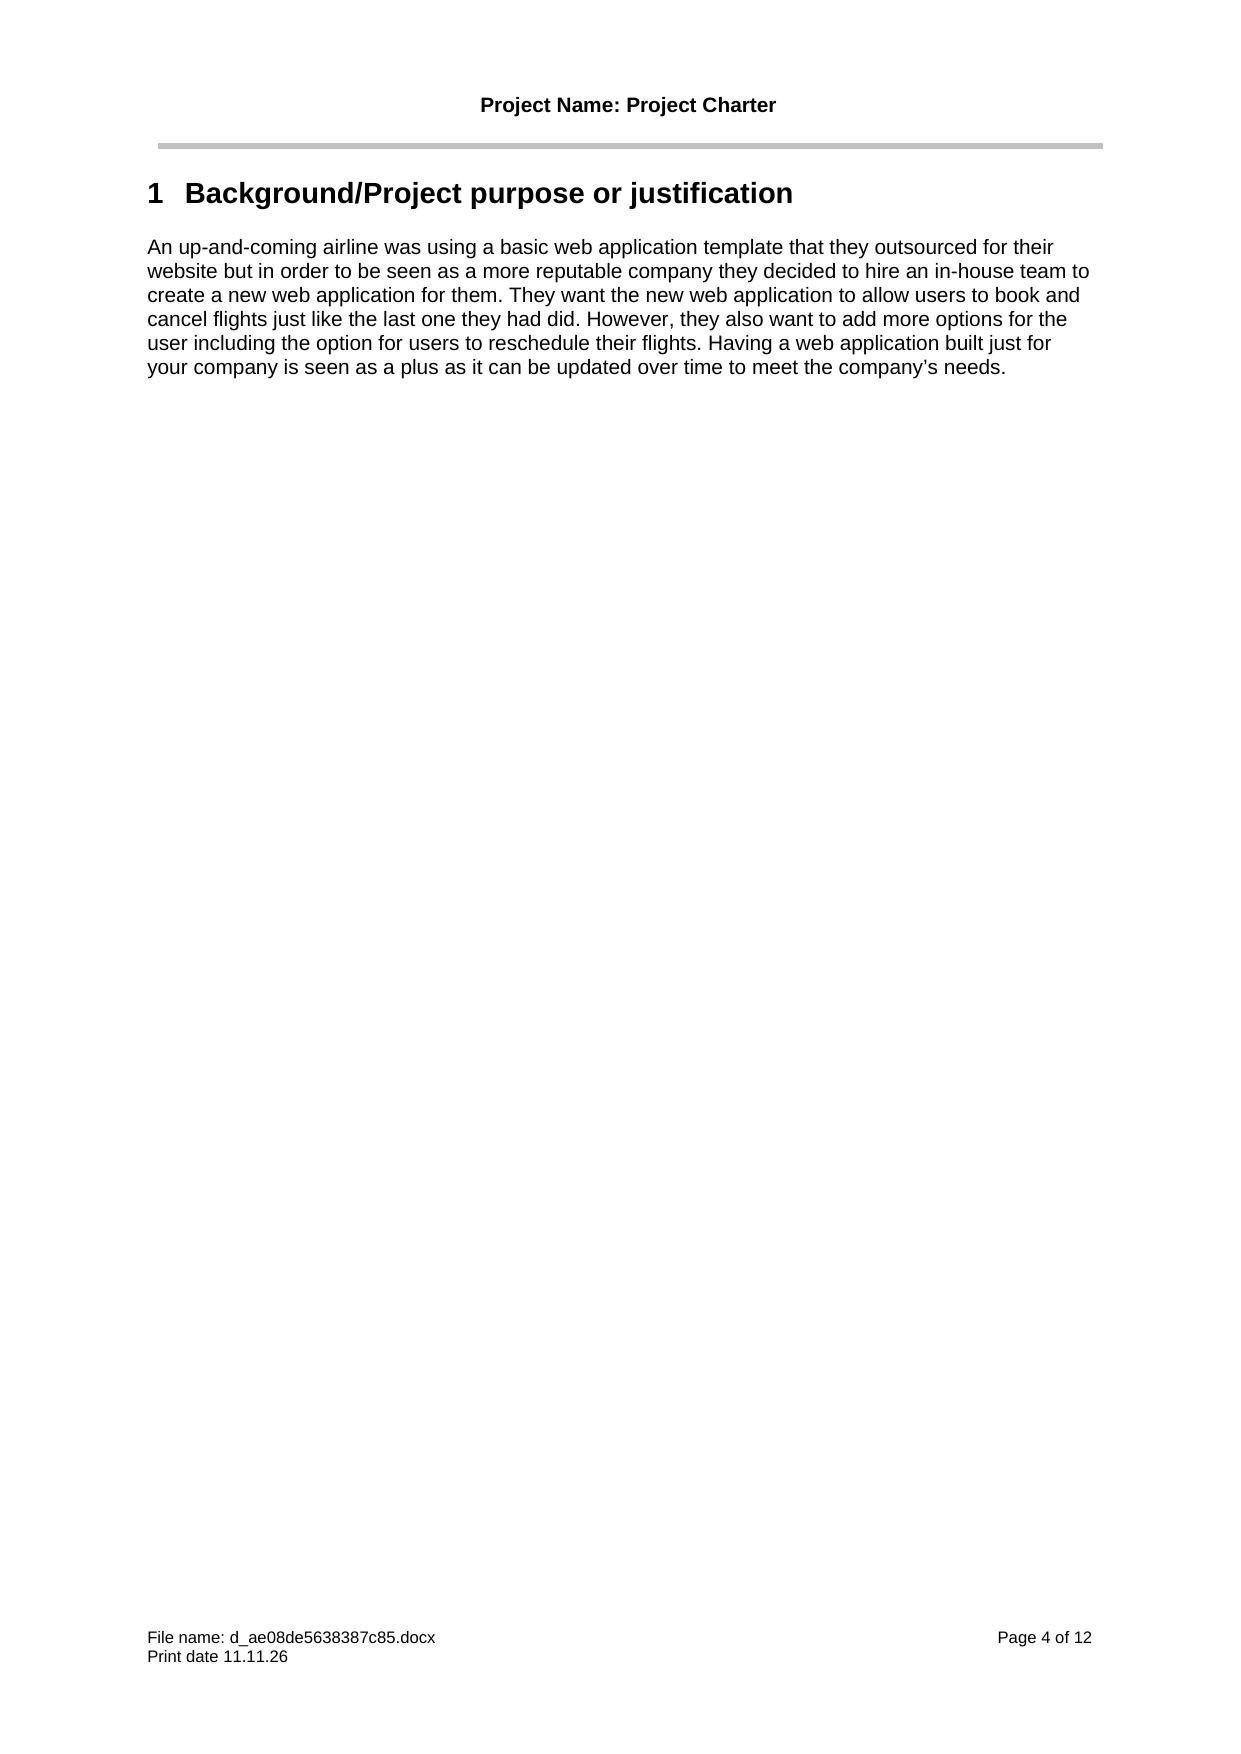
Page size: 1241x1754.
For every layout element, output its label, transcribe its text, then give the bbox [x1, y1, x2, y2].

text An up-and-coming airline was using a basic web application template that they outsourced for their website but in order to be seen as a more reputable company they decided to hire an in-house team to create a new web application for them. They want the new web application to allow users to book and cancel flights just like the last one they had did. However, they also want to add more options for the user including the option for users to reschedule their flights. Having a web application built just for your company is seen as a plus as it can be updated over time to meet the company’s needs. [147, 235, 1093, 379]
subtitle Background/Project purpose or justification [147, 176, 1093, 210]
